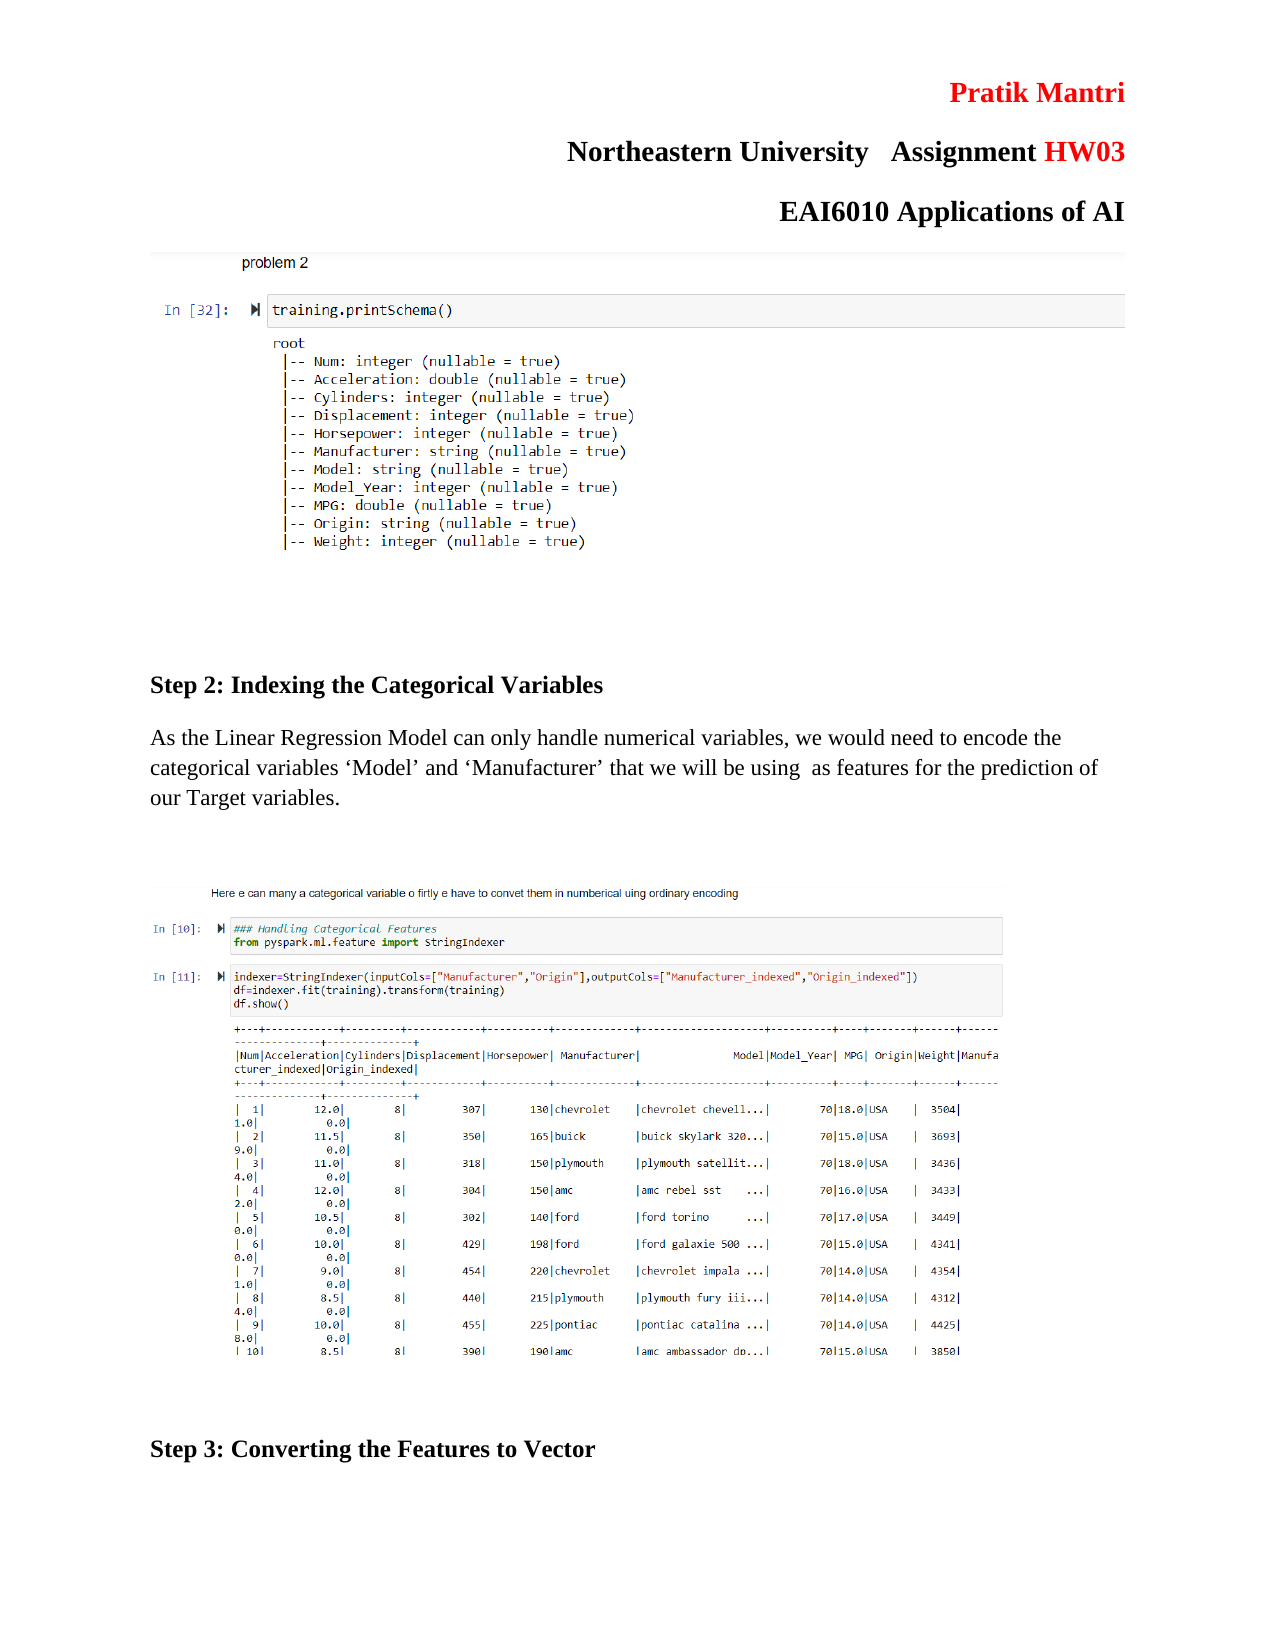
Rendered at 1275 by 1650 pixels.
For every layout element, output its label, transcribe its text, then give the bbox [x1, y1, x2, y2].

picture [150, 886, 1005, 1355]
text Step 2: Indexing the Categorical Variables [150, 670, 1125, 699]
text As the Linear Regression Model can only handle numerical variables, we would need to encode the categorical variables ‘Model’ and ‘Manufacturer’ that we will be using as features for the prediction of our Target variables. [150, 724, 1125, 811]
picture [150, 252, 1125, 594]
text Step 3: Converting the Features to Vector [150, 1434, 1125, 1462]
